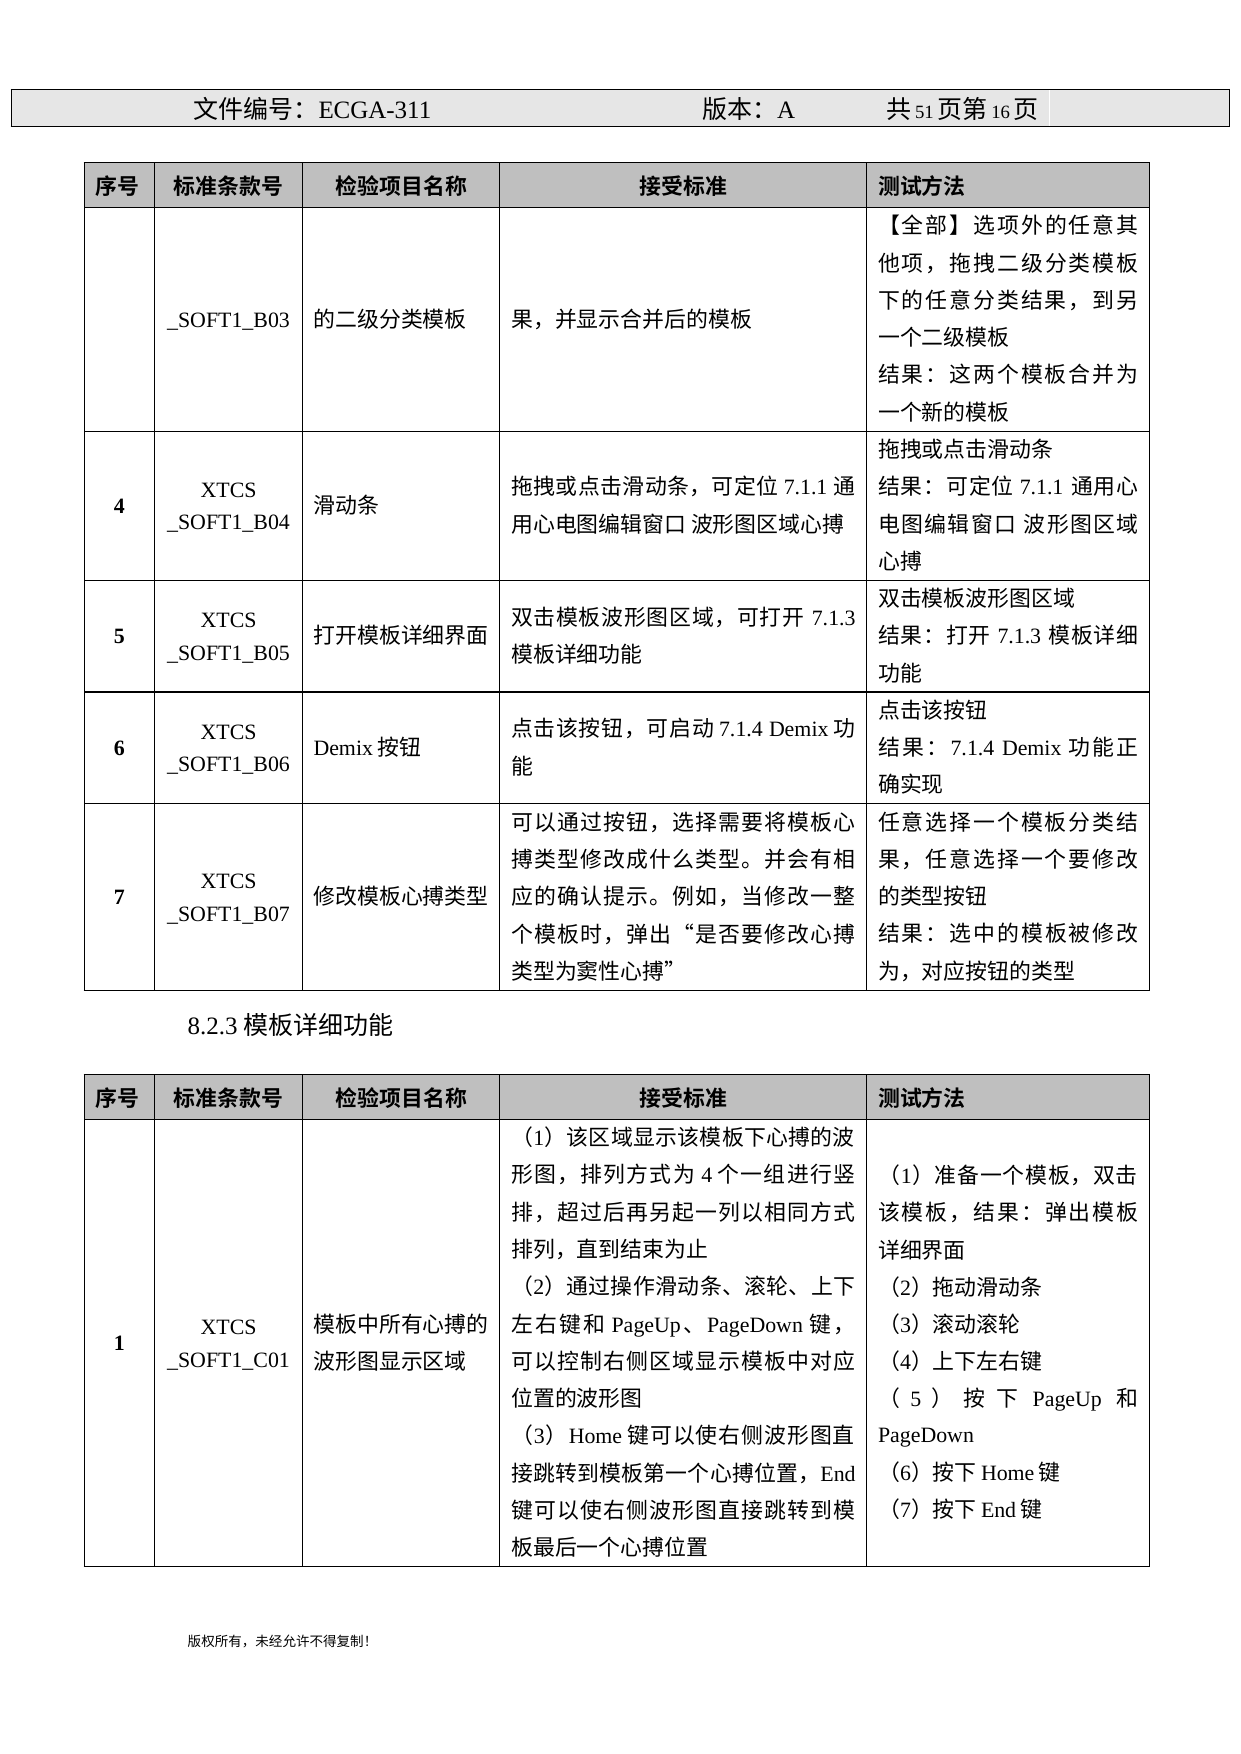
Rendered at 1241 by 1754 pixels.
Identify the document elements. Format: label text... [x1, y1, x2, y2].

table_header 测试方法 [867, 163, 1149, 207]
table_cell 拖拽或点击滑动条 结果：可定位7.1.1 通用心电图编辑窗口 波形图区域心搏 [867, 432, 1149, 580]
table_cell 滑动条 [303, 432, 499, 580]
table_cell 合并同一大类型下的二级分类模板 [303, 208, 499, 431]
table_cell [867, 208, 1149, 431]
table_cell 可拖拽二级分类模板下的分类结果，并显示合并后的模板 [500, 208, 866, 431]
table_cell XTCS_SOFT1_B03 [155, 208, 302, 431]
table_cell XTCS_SOFT1_B06 [155, 693, 302, 803]
table_cell [85, 432, 154, 580]
table_header 接受标准 [500, 1075, 866, 1119]
table_header 检验项目名称 [303, 163, 499, 207]
table_cell 打开模板详细界面 [303, 581, 499, 691]
table_cell [85, 804, 154, 990]
table_header 标准条款号 [155, 163, 302, 207]
table_cell 模板中所有心搏的波形图显示区域 [303, 1120, 499, 1566]
table_cell XTCS_SOFT1_B05 [155, 581, 302, 691]
table_cell （1）准备一个模板，双击该模板，结果：弹出模板详细界面 （2）拖动滑动条 （3）滚动滚轮 （4）上下左右键 （5）按下PageUp和PageDown （6）按下Home键 （7）按下End键 [867, 1120, 1149, 1566]
table_cell 点击该按钮，可启动7.1.4 Demix功能 [500, 693, 866, 803]
table_cell [85, 693, 154, 803]
table_cell XTCS_SOFT1_B07 [155, 804, 302, 990]
table_header 序号 [85, 163, 154, 207]
table_cell 双击模板波形图区域，可打开 7.1.3 模板详细功能 [500, 581, 866, 691]
table_header 标准条款号 [155, 1075, 302, 1119]
table_cell 点击该按钮 结果：7.1.4 Demix功能正确实现 [867, 693, 1149, 803]
table_cell 任意选择一个模板分类结果，任意选择一个要修改的类型按钮 结果：选中的模板被修改为，对应按钮的类型 [867, 804, 1149, 990]
table_cell 双击模板波形图区域 结果：打开 7.1.3 模板详细功能 [867, 581, 1149, 691]
table_cell [85, 581, 154, 691]
table_cell 可以通过按钮，选择需要将模板心搏类型修改成什么类型。并会有相应的确认提示。例如，当修改一整个模板时，弹出“是否要修改心搏类型为窦性心搏” [500, 804, 866, 990]
table_header 测试方法 [867, 1075, 1149, 1119]
table_header 检验项目名称 [303, 1075, 499, 1119]
text 8.2.3 模板详细功能 [187, 991, 1053, 1056]
table_cell 拖拽或点击滑动条，可定位7.1.1 通用心电图编辑窗口 波形图区域心搏 [500, 432, 866, 580]
table_cell 修改模板心搏类型 [303, 804, 499, 990]
table_cell Demix按钮 [303, 693, 499, 803]
table_cell [85, 208, 154, 431]
table_cell （1）该区域显示该模板下心搏的波形图，排列方式为4个一组进行竖排，超过后再另起一列以相同方式排列，直到结束为止 （2）通过操作滑动条、滚轮、上下左右键和PageUp、PageDown键，可以控制右侧区域显示模板中对应位置的波形图 （3）Home键可以使右侧波形图直接跳转到模板第一个心搏位置，End键可以使右侧波形图直接跳转到模板最后一个心搏位置 [500, 1120, 866, 1566]
table_header 序号 [85, 1075, 154, 1119]
table_cell XTCS_SOFT1_B04 [155, 432, 302, 580]
table_cell [85, 1120, 154, 1566]
table_header 接受标准 [500, 163, 866, 207]
table_cell XTCS_SOFT1_C01 [155, 1120, 302, 1566]
